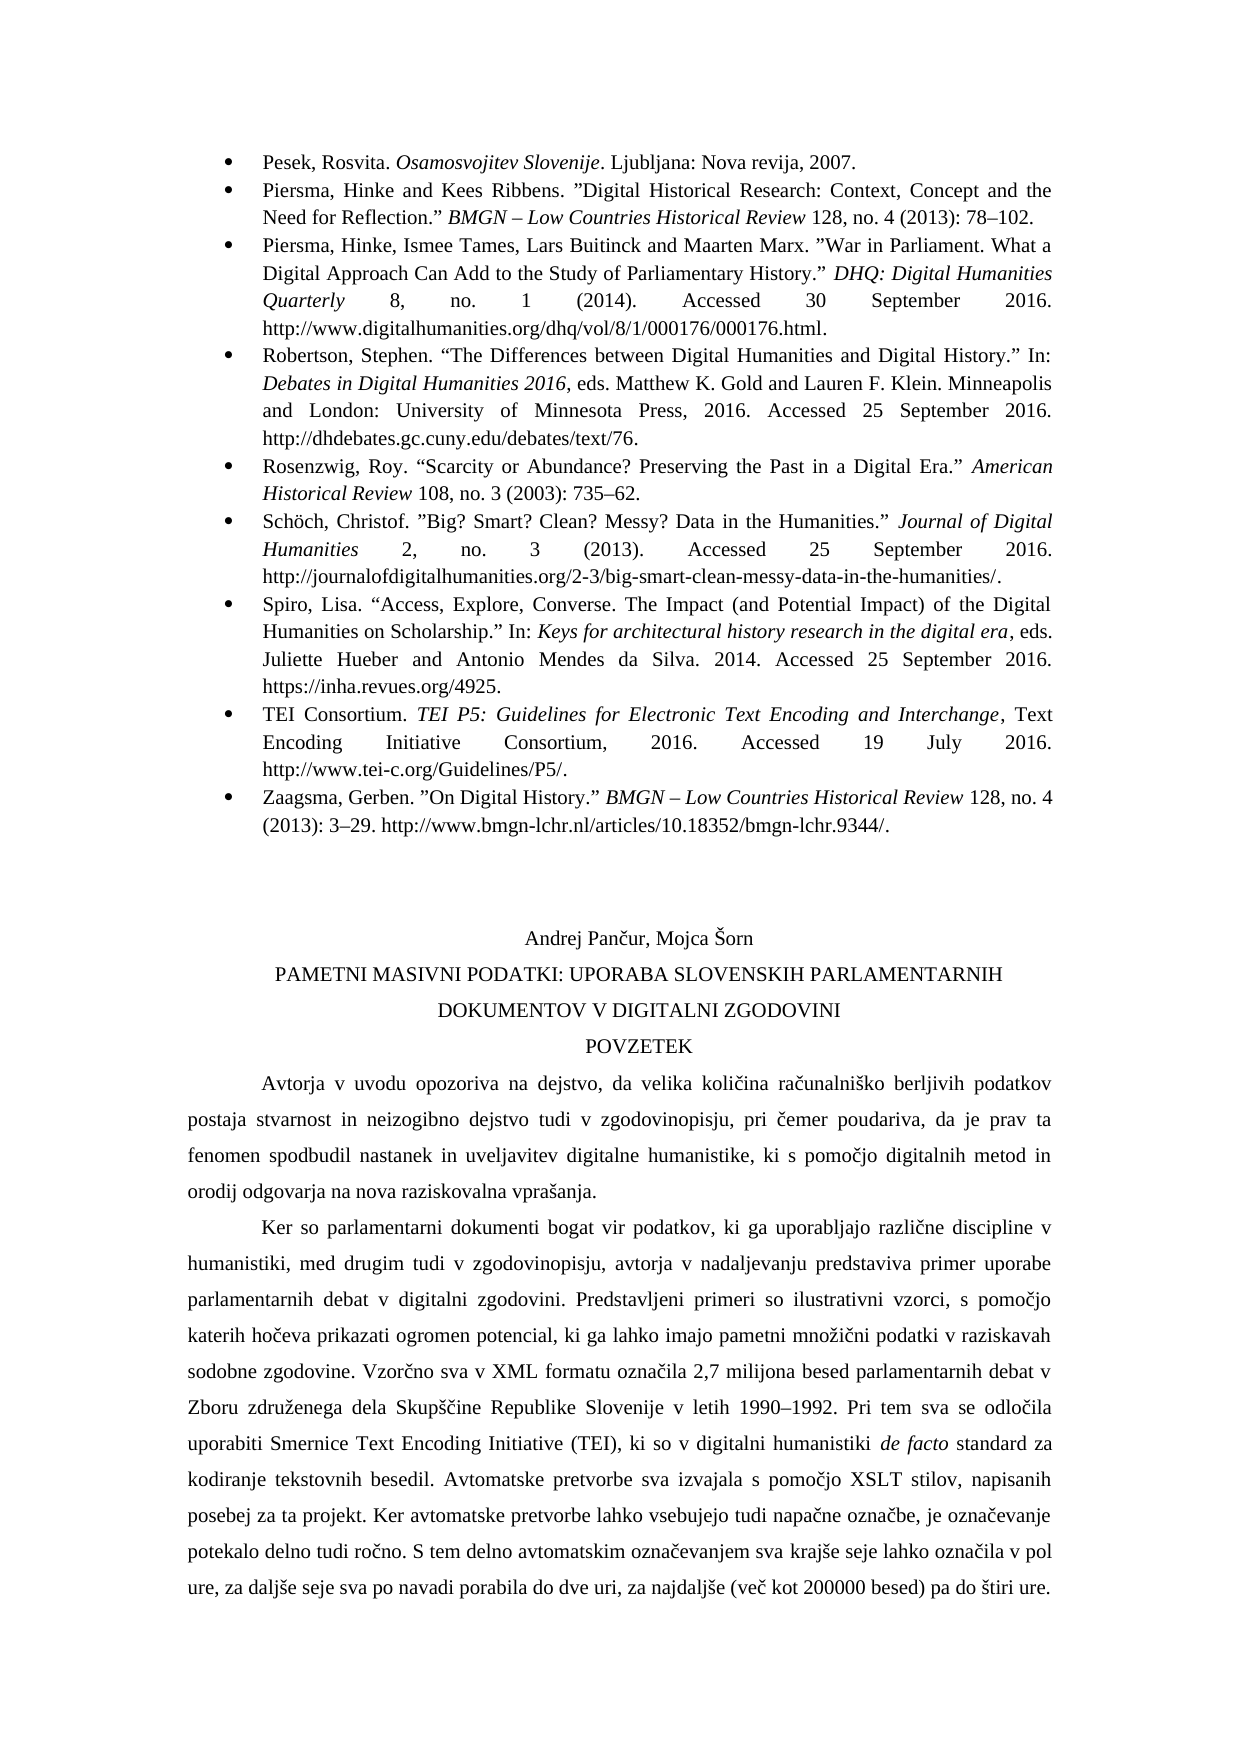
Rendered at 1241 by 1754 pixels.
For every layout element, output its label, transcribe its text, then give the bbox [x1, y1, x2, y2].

list Piersma, Hinke, Ismee Tames, Lars Buitinck and Maarten Marx. ”War in Parliament. What a Digital Approach Can Add to the Study of Parliamentary History.” DHQ: Digital Humanities Quarterly 8, no. 1 (2014). Accessed 30 September 2016. http://www.digitalhumanities.org/dhq/vol/8/1/000176/000176.html. [225, 233, 1053, 340]
list TEI Consortium. TEI P5: Guidelines for Electronic Text Encoding and Interchange, Text Encoding Initiative Consortium, 2016. Accessed 19 July 2016. http://www.tei-c.org/Guidelines/P5/. [225, 702, 1053, 781]
list Zaagsma, Gerben. ”On Digital History.” BMGN – Low Countries Historical Review 128, no. 4 (2013): 3–29. http://www.bmgn-lchr.nl/articles/10.18352/bmgn-lchr.9344/. [225, 785, 1053, 837]
list Pesek, Rosvita. Osamosvojitev Slovenije. Ljubljana: Nova revija, 2007. [225, 150, 1053, 174]
list Rosenzwig, Roy. “Scarcity or Abundance? Preserving the Past in a Digital Era.” American Historical Review 108, no. 3 (2003): 735–62. [225, 454, 1053, 505]
text Andrej Pančur, Mojca Šorn [225, 926, 1053, 950]
list Piersma, Hinke and Kees Ribbens. ”Digital Historical Research: Context, Concept and the Need for Reflection.” BMGN – Low Countries Historical Review 128, no. 4 (2013): 78–102. [225, 178, 1053, 229]
text POVZETEK [225, 1034, 1053, 1058]
list Robertson, Stephen. “The Differences between Digital Humanities and Digital History.” In: Debates in Digital Humanities 2016, eds. Matthew K. Gold and Lauren F. Klein. Minneapolis and London: University of Minnesota Press, 2016. Accessed 25 September 2016. http://dhdebates.gc.cuny.edu/debates/text/76. [225, 343, 1053, 450]
list Schöch, Christof. ”Big? Smart? Clean? Messy? Data in the Humanities.” Journal of Digital Humanities 2, no. 3 (2013). Accessed 25 September 2016. http://journalofdigitalhumanities.org/2-3/big-smart-clean-messy-data-in-the-humanities/. [225, 509, 1053, 588]
text PAMETNI MASIVNI PODATKI: UPORABA SLOVENSKIH PARLAMENTARNIH DOKUMENTOV V DIGITALNI ZGODOVINI [225, 962, 1053, 1022]
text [187, 1215, 1053, 1599]
text Avtorja v uvodu opozoriva na dejstvo, da velika količina računalniško berljivih podatkov postaja stvarnost in neizogibno dejstvo tudi v zgodovinopisju, pri čemer poudariva, da je prav ta fenomen spodbudil nastanek in uveljavitev digitalne humanistike, ki s pomočjo digitalnih metod in orodij odgovarja na nova raziskovalna vprašanja. [187, 1071, 1053, 1203]
list Spiro, Lisa. “Access, Explore, Converse. The Impact (and Potential Impact) of the Digital Humanities on Scholarship.” In: Keys for architectural history research in the digital era, eds. Juliette Hueber and Antonio Mendes da Silva. 2014. Accessed 25 September 2016. https://inha.revues.org/4925. [225, 592, 1053, 698]
